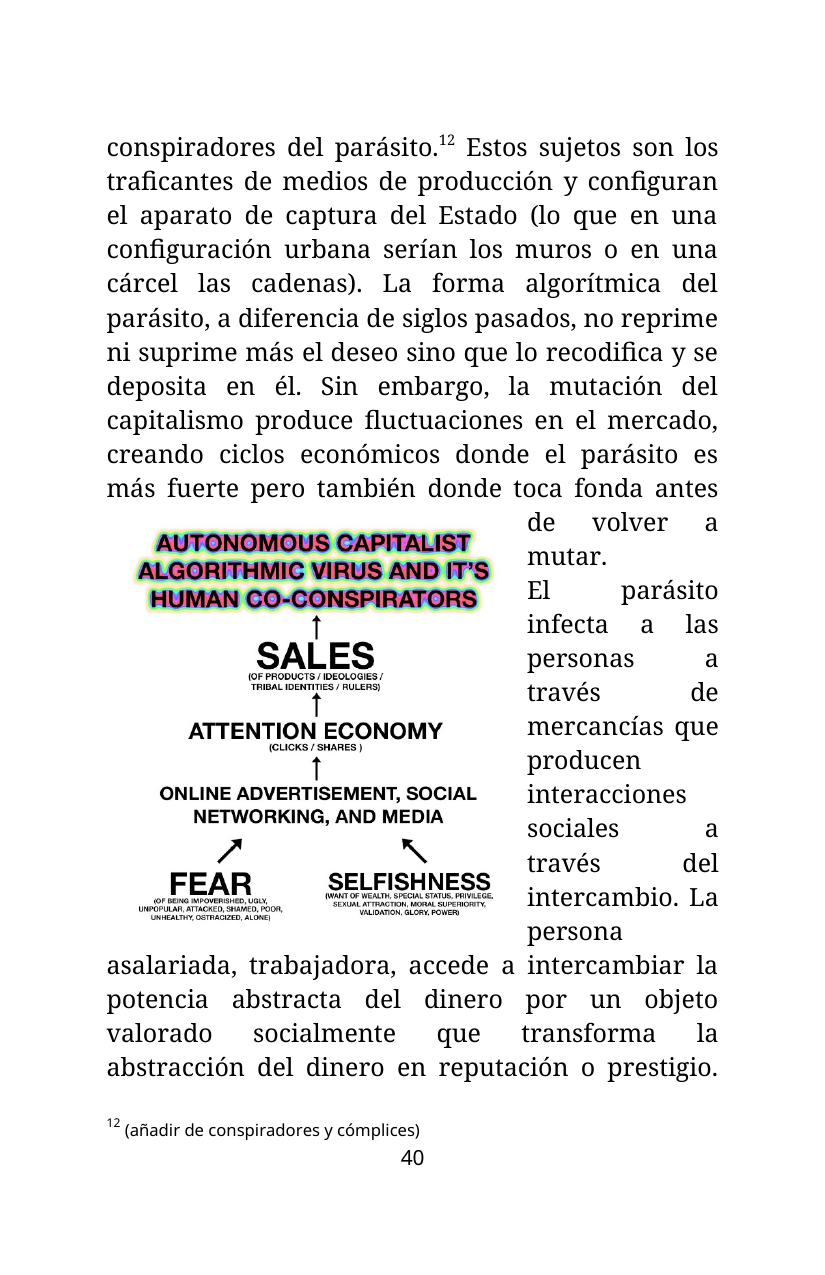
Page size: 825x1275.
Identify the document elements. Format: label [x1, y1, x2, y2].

picture [106, 524, 508, 926]
text [106, 573, 719, 1084]
text [106, 130, 719, 573]
